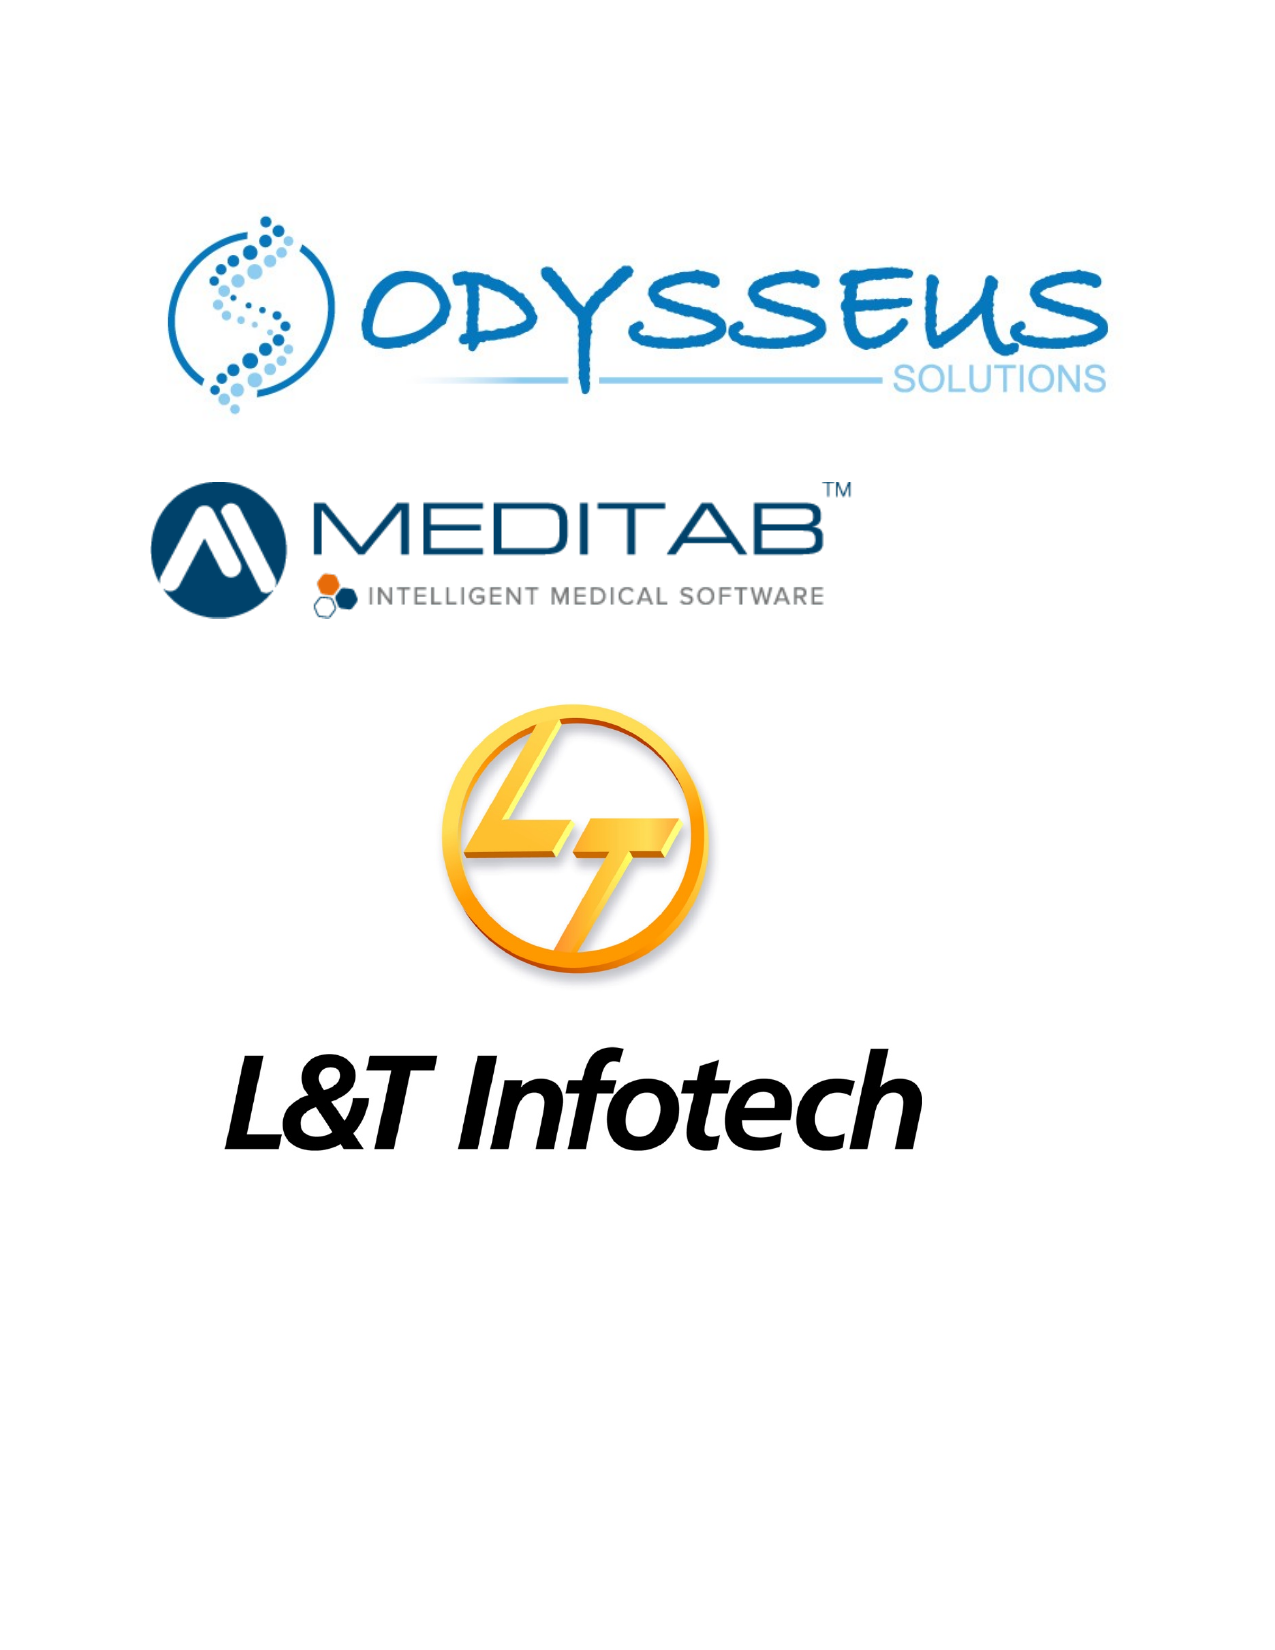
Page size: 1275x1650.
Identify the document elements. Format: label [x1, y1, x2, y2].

picture [150, 621, 986, 1206]
picture [150, 482, 852, 619]
picture [150, 150, 1125, 481]
